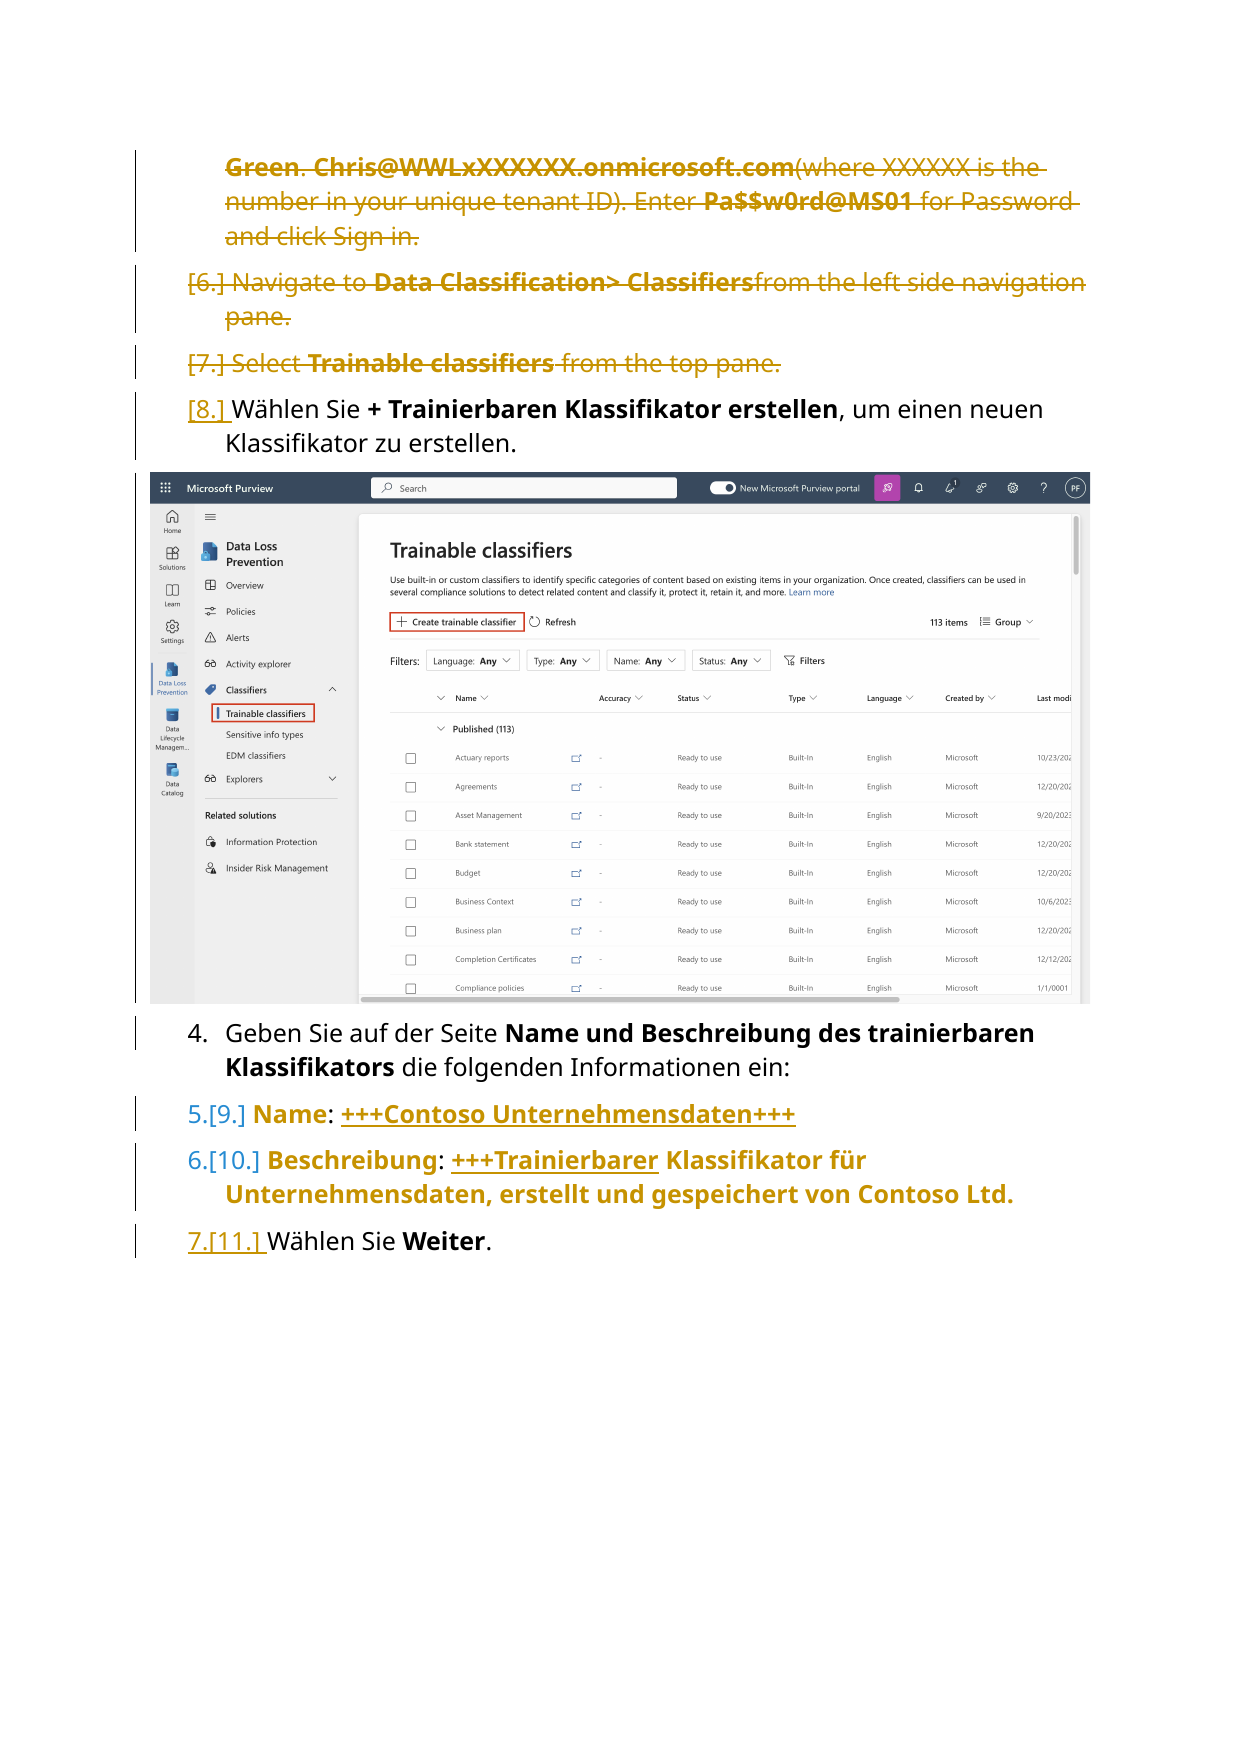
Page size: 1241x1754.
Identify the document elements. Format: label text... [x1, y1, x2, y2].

list Beschreibung: Klassifikator für Unternehmensdaten, erstellt und gespeichert von Contoso Ltd. [187, 1143, 1090, 1211]
list Wählen Sie + Trainierbaren Klassifikator erstellen, um einen neuen Klassifikator zu erstellen. [187, 392, 1090, 460]
list Name: [187, 1096, 1090, 1131]
list Wählen Sie Weiter. [187, 1224, 1090, 1258]
picture [150, 472, 1091, 1004]
list Geben Sie auf der Seite Name und Beschreibung des trainierbaren Klassifikators die folgenden Informationen ein: [187, 1016, 1090, 1084]
